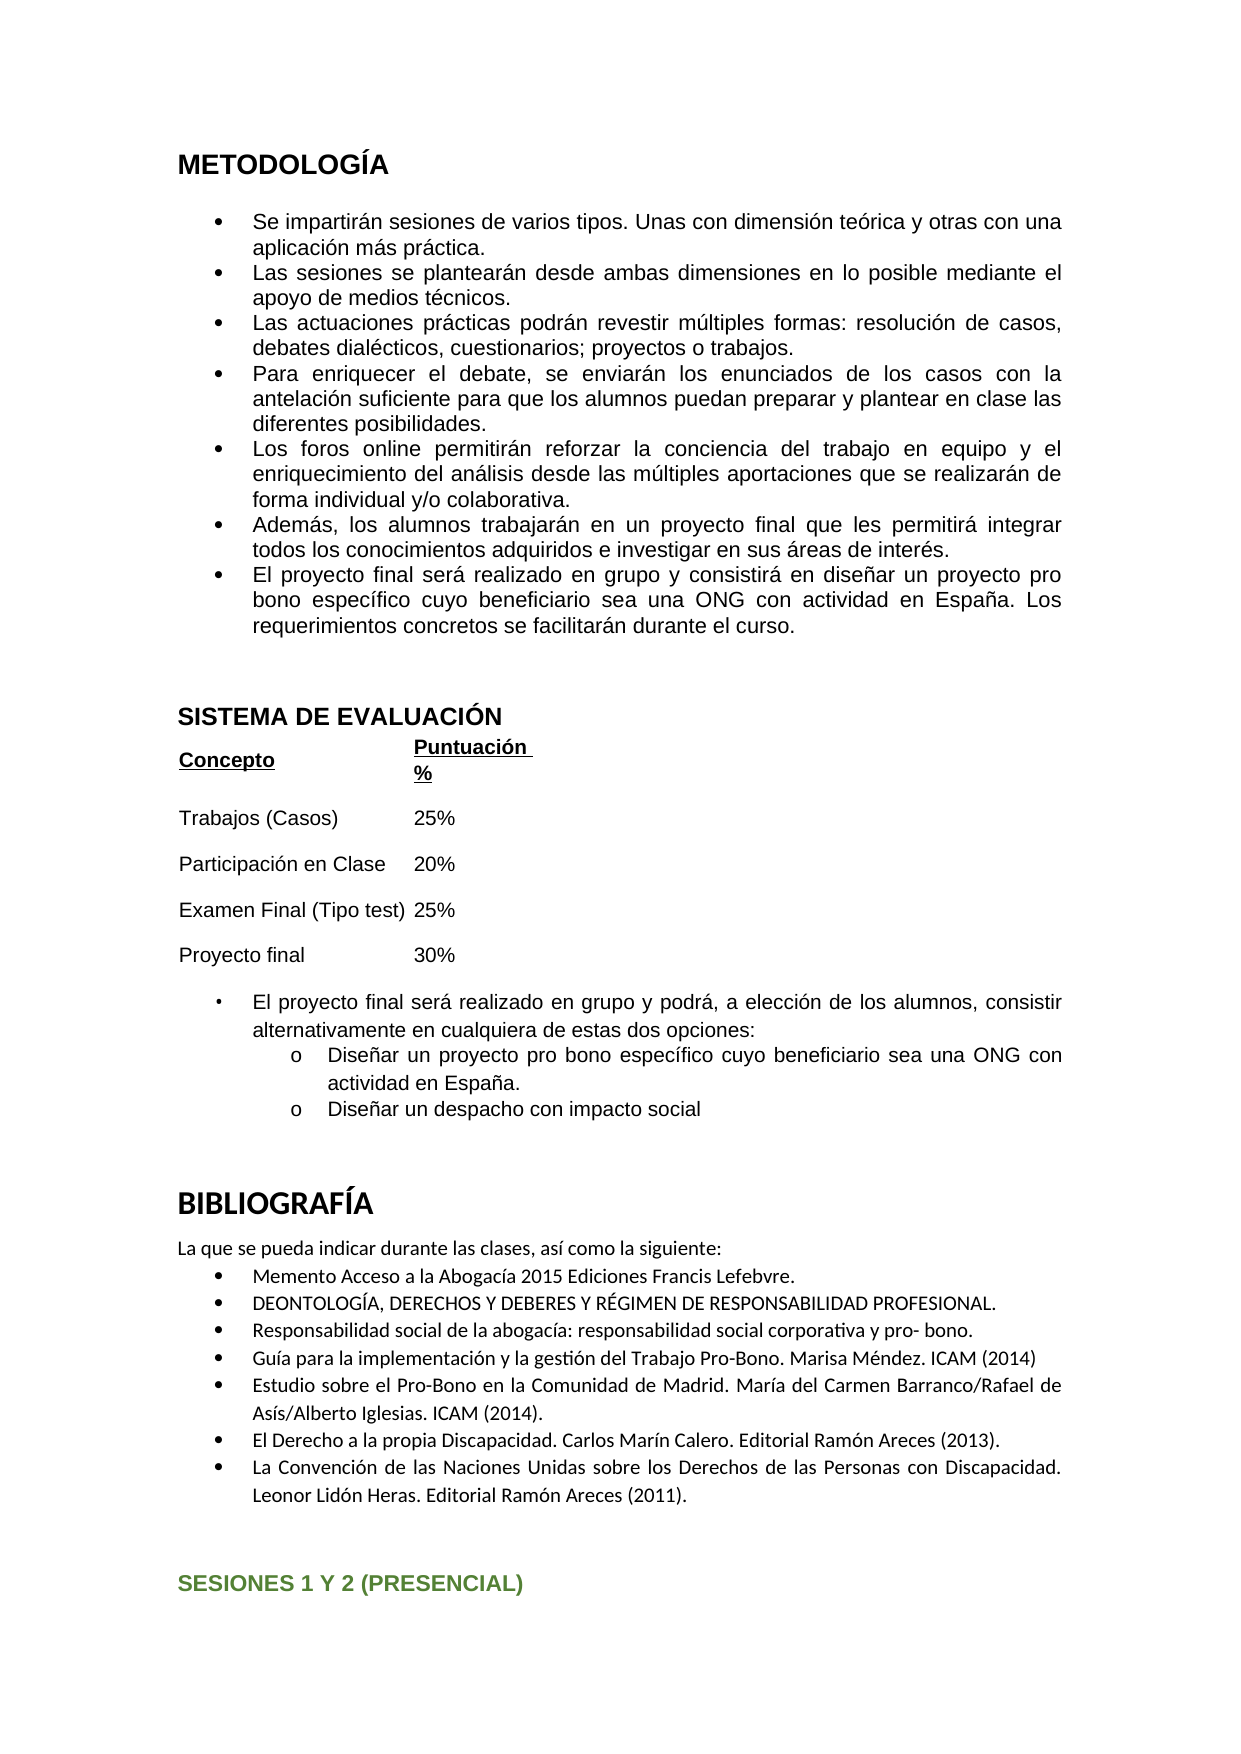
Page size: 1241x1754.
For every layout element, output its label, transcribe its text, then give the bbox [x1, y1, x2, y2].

list Diseñar un despacho con impacto social [290, 1097, 1063, 1123]
list Diseñar un proyecto pro bono específico cuyo beneficiario sea una ONG con actividad en España. [290, 1043, 1063, 1095]
table_cell 30% [412, 941, 538, 987]
list Las actuaciones prácticas podrán revestir múltiples formas: resolución de casos, debates dialécticos, cuestionarios; proyectos o trabajos. [215, 310, 1063, 360]
list Se impartirán sesiones de varios tipos. Unas con dimensión teórica y otras con una aplicación más práctica. [215, 209, 1063, 259]
list El proyecto final será realizado en grupo y podrá, a elección de los alumnos, consistir alternativamente en cualquiera de estas dos opciones: [215, 987, 1063, 1041]
list El proyecto final será realizado en grupo y consistirá en diseñar un proyecto pro bono específico cuyo beneficiario sea una ONG con actividad en España. Los requerimientos concretos se facilitarán durante el curso. [215, 562, 1063, 638]
list Para enriquecer el debate, se enviarán los enunciados de los casos con la antelación suficiente para que los alumnos puedan preparar y plantear en clase las diferentes posibilidades. [215, 360, 1063, 436]
list Además, los alumnos trabajarán en un proyecto final que les permitirá integrar todos los conocimientos adquiridos e investigar en sus áreas de interés. [215, 512, 1063, 562]
list La Convención de las Naciones Unidas sobre los Derechos de las Personas con Discapacidad. Leonor Lidón Heras. Editorial Ramón Areces (2011). [215, 1454, 1063, 1507]
table_cell Participación en Clase [177, 850, 412, 896]
text SESIONES 1 Y 2 (PRESENCIAL) [177, 1570, 1063, 1596]
list Las sesiones se plantearán desde ambas dimensiones en lo posible mediante el apoyo de medios técnicos. [215, 259, 1063, 310]
list Responsabilidad social de la abogacía: responsabilidad social corporativa y pro- bono. [215, 1318, 1063, 1343]
table_cell Trabajos (Casos) [177, 805, 412, 850]
table_cell Proyecto final [177, 941, 412, 987]
table_header Concepto [177, 733, 412, 804]
text La que se pueda indicar durante las clases, así como la siguiente: [177, 1235, 1063, 1261]
subtitle METODOLOGÍA [177, 148, 1063, 180]
subtitle BIBLIOGRAFÍA [177, 1182, 1063, 1223]
list Guía para la implementación y la gestión del Trabajo Pro-Bono. Marisa Méndez. ICAM (2014) [215, 1345, 1063, 1370]
list Los foros online permitirán reforzar la conciencia del trabajo en equipo y el enriquecimiento del análisis desde las múltiples aportaciones que se realizarán de forma individual y/o colaborativa. [215, 436, 1063, 512]
list DEONTOLOGÍA, DERECHOS Y DEBERES Y RÉGIMEN DE RESPONSABILIDAD PROFESIONAL. [215, 1290, 1063, 1316]
subtitle SISTEMA DE EVALUACIÓN [177, 702, 1063, 731]
table_header Puntuación % [412, 733, 538, 804]
list El Derecho a la propia Discapacidad. Carlos Marín Calero. Editorial Ramón Areces (2013). [215, 1427, 1063, 1453]
list Estudio sobre el Pro-Bono en la Comunidad de Madrid. María del Carmen Barranco/Rafael de Asís/Alberto Iglesias. ICAM (2014). [215, 1372, 1063, 1425]
list Memento Acceso a la Abogacía 2015 Ediciones Francis Lefebvre. [215, 1263, 1063, 1288]
table_cell 25% [412, 896, 538, 941]
table_cell 20% [412, 850, 538, 896]
table_cell 25% [412, 805, 538, 850]
table_cell Examen Final (Tipo test) [177, 896, 412, 941]
